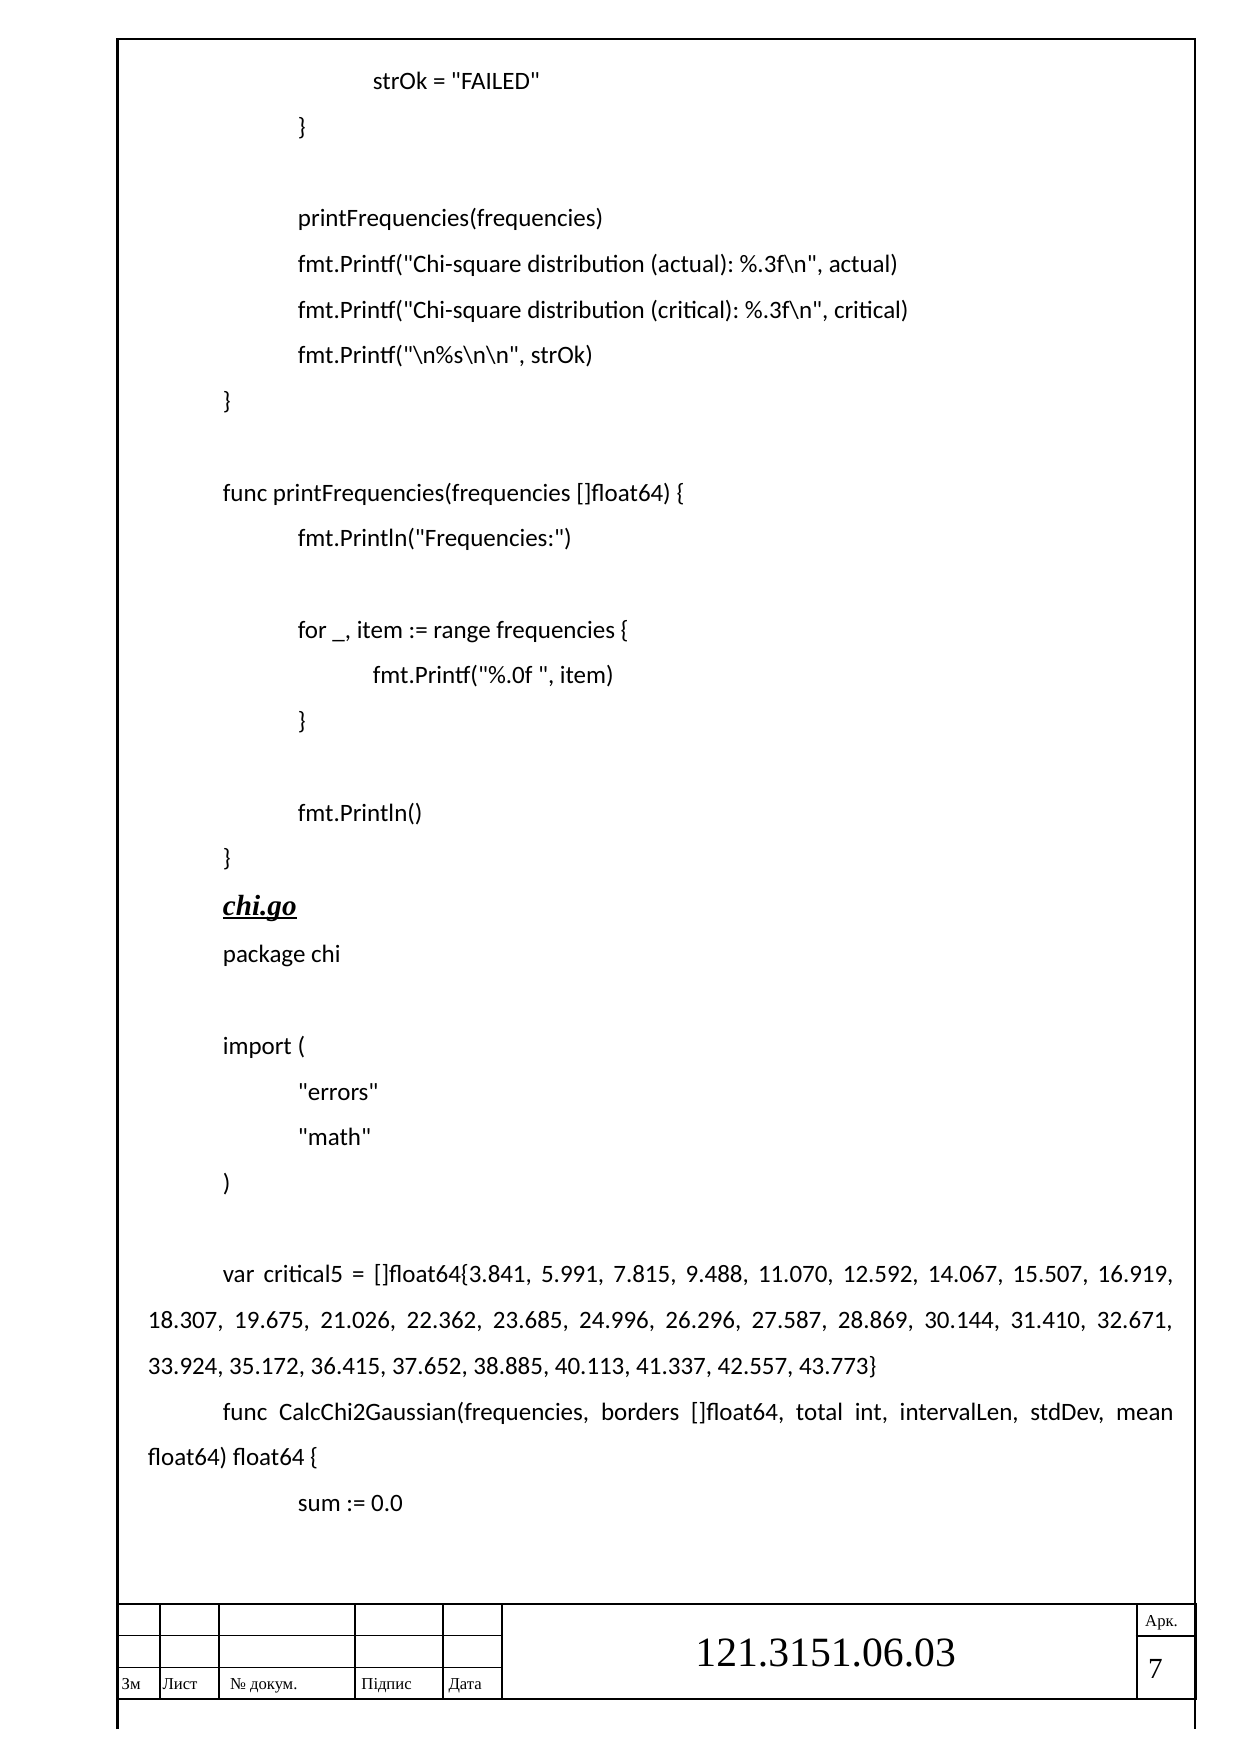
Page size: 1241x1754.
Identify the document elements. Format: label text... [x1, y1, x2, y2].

text fmt.Printf("%.0f ", item) [148, 659, 1175, 690]
text sum := 0.0 [148, 1487, 1175, 1518]
text for _, item := range frequencies { [148, 614, 1175, 644]
text func CalcChi2Gaussian(frequencies, borders []float64, total int, intervalLen, stdDev, mean float64) float64 { [148, 1396, 1175, 1472]
text package chi [148, 938, 1175, 969]
text "math" [148, 1121, 1175, 1152]
text import ( [148, 1030, 1175, 1061]
text "errors" [148, 1076, 1175, 1106]
text } [148, 705, 1175, 736]
text chi.go [148, 888, 1175, 922]
text } [148, 842, 1175, 873]
text ) [148, 1167, 1175, 1198]
text printFrequencies(frequencies) [148, 202, 1175, 233]
text fmt.Printf("\n%s\n\n", strOk) [148, 339, 1175, 370]
text fmt.Printf("Chi-square distribution (critical): %.3f\n", critical) [148, 294, 1175, 324]
text fmt.Println() [148, 797, 1175, 827]
text var critical5 = []float64{3.841, 5.991, 7.815, 9.488, 11.070, 12.592, 14.067, 15.507, 16.919, 18.307, 19.675, 21.026, 22.362, 23.685, 24.996, 26.296, 27.587, 28.869, 30.144, 31.410, 32.671, 33.924, 35.172, 36.415, 37.652, 38.885, 40.113, 41.337, 42.557, 43.773} [148, 1259, 1175, 1381]
text strOk = "FAILED" [148, 65, 1175, 96]
text func printFrequencies(frequencies []float64) { [148, 477, 1175, 507]
text fmt.Println("Frequencies:") [148, 522, 1175, 553]
text fmt.Printf("Chi-square distribution (actual): %.3f\n", actual) [148, 248, 1175, 278]
text } [148, 385, 1175, 416]
text } [148, 111, 1175, 141]
